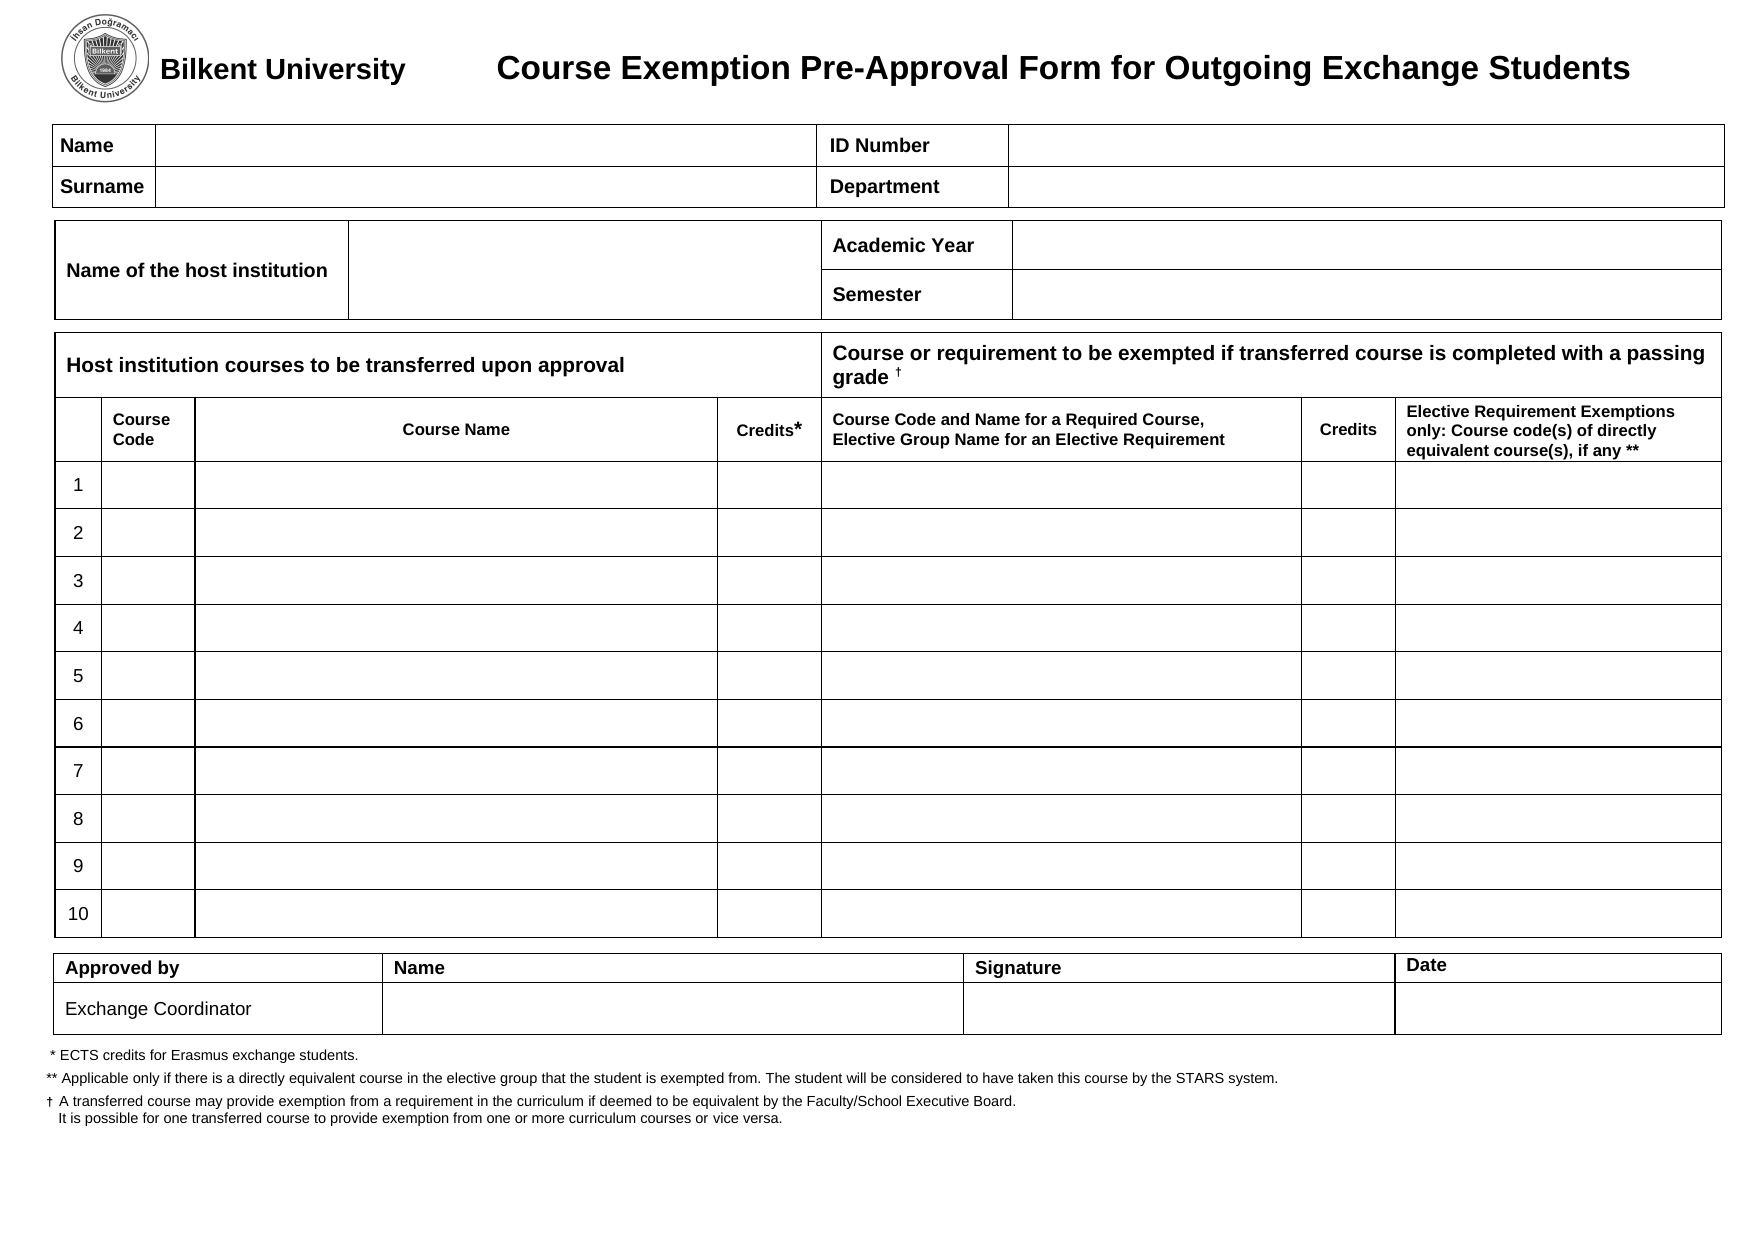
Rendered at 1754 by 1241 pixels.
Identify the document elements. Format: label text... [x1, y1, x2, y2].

table_cell [1396, 843, 1721, 889]
table_cell [964, 983, 1394, 1033]
table_cell [196, 652, 717, 699]
table_cell [1396, 983, 1721, 1033]
table_cell [196, 795, 717, 842]
table_cell [1009, 167, 1724, 207]
table_cell [102, 557, 194, 603]
table_cell [1302, 700, 1395, 746]
table_cell 1 [56, 462, 101, 508]
table_header Course or requirement to be exempted if transferred course is completed with a passing grade † [822, 333, 1721, 397]
table_cell [1302, 843, 1395, 889]
table_cell Course Name [196, 398, 717, 461]
table_cell Department [817, 167, 1008, 207]
table_cell [718, 748, 821, 794]
table_cell Course Code and Name for a Required Course, Elective Group Name for an Elective Requirement [822, 398, 1301, 461]
table_cell Elective Requirement Exemptions only: Course code(s) of directly equivalent course(s), if any ** [1396, 398, 1721, 461]
table_cell 2 [56, 509, 101, 556]
table_cell [383, 983, 963, 1033]
table_cell [822, 795, 1301, 842]
table_cell Credits [1302, 398, 1395, 461]
table_cell [1302, 652, 1395, 699]
table_cell [822, 605, 1301, 651]
table_cell [822, 557, 1301, 603]
text Bilkent University Course Exemption Pre-Approval Form for Outgoing Exchange Students [160, 48, 1683, 87]
table_cell [718, 509, 821, 556]
table_cell Course Code [102, 398, 194, 461]
table_cell [1396, 652, 1721, 699]
table_cell [196, 700, 717, 746]
table_header [349, 221, 821, 319]
table_header Academic Year [822, 221, 1012, 269]
table_cell [822, 509, 1301, 556]
table_cell [1396, 557, 1721, 603]
table_cell [56, 398, 101, 461]
table_cell [196, 843, 717, 889]
text * ECTS credits for Erasmus exchange students. [46, 1046, 1683, 1063]
table_header Approved by [54, 954, 382, 982]
table_cell [196, 462, 717, 508]
table_cell [1396, 605, 1721, 651]
table_cell 3 [56, 557, 101, 603]
table_header [156, 125, 816, 166]
table_cell [718, 557, 821, 603]
table_cell [1302, 462, 1395, 508]
table_cell Credits* [718, 398, 821, 461]
table_cell [196, 509, 717, 556]
table_cell 7 [56, 748, 101, 794]
table_cell [822, 843, 1301, 889]
table_cell [822, 462, 1301, 508]
table_cell [718, 462, 821, 508]
table_cell [196, 557, 717, 603]
table_cell [1396, 509, 1721, 556]
table_cell Semester [822, 270, 1012, 319]
table_cell 4 [56, 605, 101, 651]
table_cell [1396, 795, 1721, 842]
table_cell [822, 652, 1301, 699]
table_cell [196, 605, 717, 651]
table_cell [156, 167, 816, 207]
table_cell [102, 462, 194, 508]
table_cell [102, 509, 194, 556]
table_cell [718, 795, 821, 842]
table_header Name [383, 954, 963, 982]
table_cell 9 [56, 843, 101, 889]
table_cell [822, 748, 1301, 794]
table_header Signature [964, 954, 1394, 982]
table_header [1013, 221, 1721, 269]
table_cell [718, 605, 821, 651]
table_cell 8 [56, 795, 101, 842]
table_cell 5 [56, 652, 101, 699]
table_cell [102, 700, 194, 746]
table_header Date [1396, 954, 1721, 982]
picture [60, 13, 149, 103]
table_cell [718, 890, 821, 937]
table_cell [1396, 700, 1721, 746]
table_cell 10 [56, 890, 101, 937]
table_cell [102, 890, 194, 937]
table_header ID Number [817, 125, 1008, 166]
table_cell [822, 700, 1301, 746]
table_cell [102, 748, 194, 794]
table_cell [718, 700, 821, 746]
table_cell [102, 652, 194, 699]
table_cell [196, 748, 717, 794]
table_cell [1302, 605, 1395, 651]
table_header Host institution courses to be transferred upon approval [56, 333, 821, 397]
table_cell [1302, 748, 1395, 794]
table_cell [102, 605, 194, 651]
table_header Name [53, 125, 155, 166]
text ** Applicable only if there is a directly equivalent course in the elective group that the student is exempted from. The student will be considered to have taken this course by the STARS system. [46, 1069, 1683, 1086]
table_cell [822, 890, 1301, 937]
table_cell [196, 890, 717, 937]
table_cell [102, 795, 194, 842]
table_cell [1013, 270, 1721, 319]
text † A transferred course may provide exemption from a requirement in the curriculum if deemed to be equivalent by the Faculty/School Executive Board. [46, 1092, 1683, 1109]
table_cell [1396, 462, 1721, 508]
table_cell Surname [53, 167, 155, 207]
table_cell [1302, 509, 1395, 556]
table_cell 6 [56, 700, 101, 746]
table_header Name of the host institution [56, 221, 348, 319]
text It is possible for one transferred course to provide exemption from one or more curriculum courses or vice versa. [46, 1109, 1683, 1126]
table_cell Exchange Coordinator [54, 983, 382, 1033]
table_cell [1396, 890, 1721, 937]
table_cell [718, 652, 821, 699]
table_cell [1302, 890, 1395, 937]
table_cell [1396, 748, 1721, 794]
table_cell [102, 843, 194, 889]
table_cell [1302, 557, 1395, 603]
table_header [1009, 125, 1724, 166]
table_cell [718, 843, 821, 889]
table_cell [1302, 795, 1395, 842]
